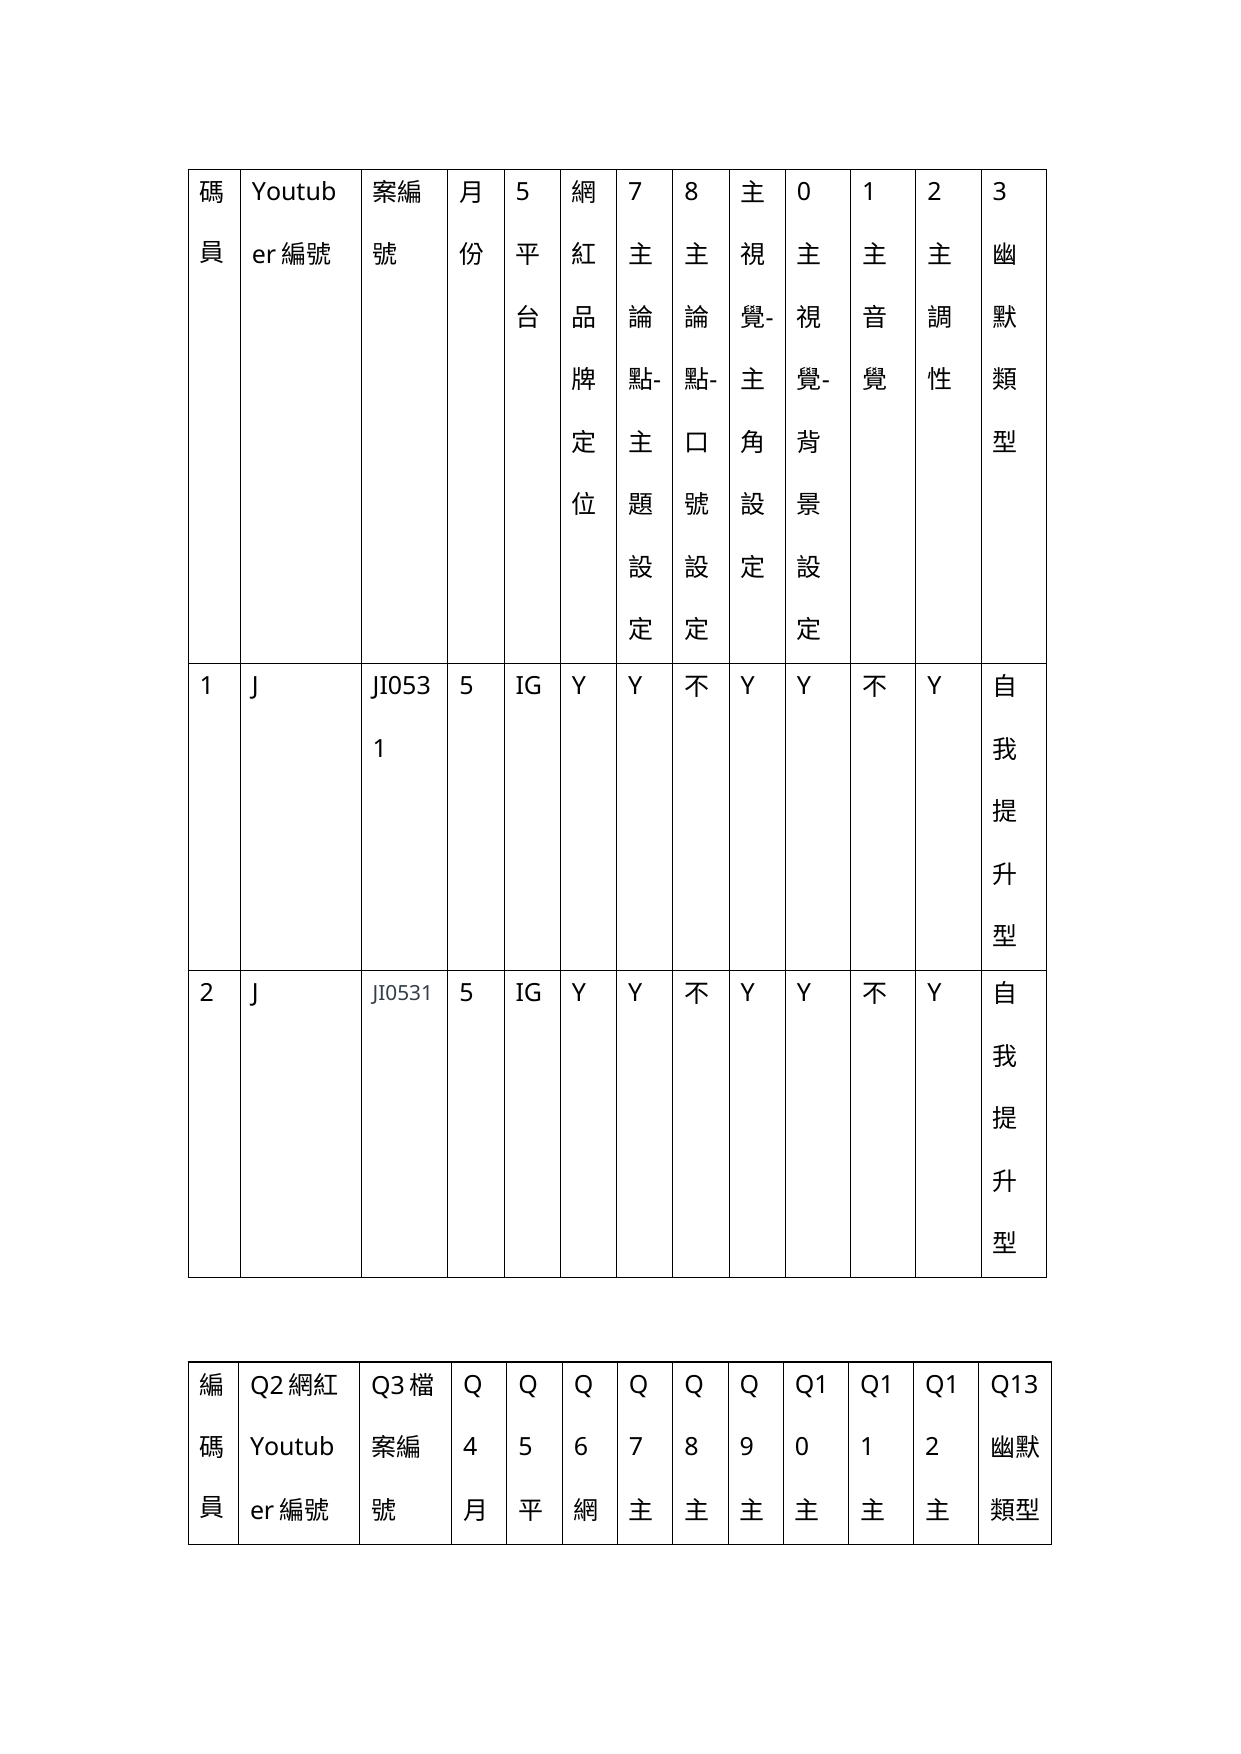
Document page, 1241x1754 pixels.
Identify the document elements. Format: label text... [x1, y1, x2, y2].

table_header Q9主視覺-主角設定 [729, 1363, 783, 1543]
table_header Q3檔案編號 [362, 170, 447, 663]
table_header Q11主音覺 [849, 1363, 913, 1543]
table_header Q7主論點-主題設定 [618, 1363, 672, 1543]
table_header Q11主音覺 [851, 170, 915, 663]
table_cell J [241, 664, 361, 970]
table_header Q9主視覺-主角設定 [730, 170, 785, 663]
table_header Q2網紅Youtuber編號 [239, 1363, 359, 1543]
table_cell Y [561, 971, 616, 1277]
table_header Q7主論點-主題設定 [617, 170, 672, 663]
table_header Q6網紅品牌定位 [561, 170, 616, 663]
table_header 編碼 員 [189, 1363, 238, 1543]
table_cell IG [505, 971, 560, 1277]
table_cell Y [786, 971, 850, 1277]
table_cell J [241, 971, 361, 1277]
table_cell Y [786, 664, 850, 970]
table_cell 1 [189, 664, 240, 970]
table_header Q12主調性 [914, 1363, 978, 1543]
table_header Q3檔案編號 [360, 1363, 451, 1543]
table_cell IG [505, 664, 560, 970]
table_header Q8主論點-口號設定 [673, 1363, 728, 1543]
table_cell JI0531 [362, 664, 447, 970]
table_cell 自我提升型 [982, 664, 1046, 970]
table_cell Y [730, 971, 785, 1277]
table_header Q6網紅品牌定位 [563, 1363, 617, 1543]
table_cell 5 [448, 664, 504, 970]
table_cell Y [916, 664, 981, 970]
table_cell Y [730, 664, 785, 970]
table_header Q10主視覺-背景設定 [786, 170, 850, 663]
table_cell 不 [851, 664, 915, 970]
table_header Q5平台 [505, 170, 560, 663]
table_cell Y [916, 971, 981, 1277]
table_cell 自我提升型 [982, 971, 1046, 1277]
table_header Q13幽默類型 [982, 170, 1046, 663]
table_cell 2 [189, 971, 240, 1277]
table_header Q8主論點-口號設定 [673, 170, 729, 663]
table_header 編碼 員 [189, 170, 240, 663]
table_cell Y [617, 971, 672, 1277]
table_cell Y [617, 664, 672, 970]
table_header Q2網紅Youtuber編號 [241, 170, 361, 663]
table_cell 不 [673, 971, 729, 1277]
table_header Q5平台 [507, 1363, 562, 1543]
table_header Q13幽默類型 [979, 1363, 1051, 1543]
table_cell 不 [673, 664, 729, 970]
table_header Q10主視覺-背景設定 [784, 1363, 848, 1543]
table_header Q4月份 [448, 170, 504, 663]
table_cell Y [561, 664, 616, 970]
table_header Q12主調性 [916, 170, 981, 663]
table_cell 不 [851, 971, 915, 1277]
table_cell JI0531 [362, 971, 447, 1277]
table_header Q4月份 [452, 1363, 506, 1543]
table_cell 5 [448, 971, 504, 1277]
